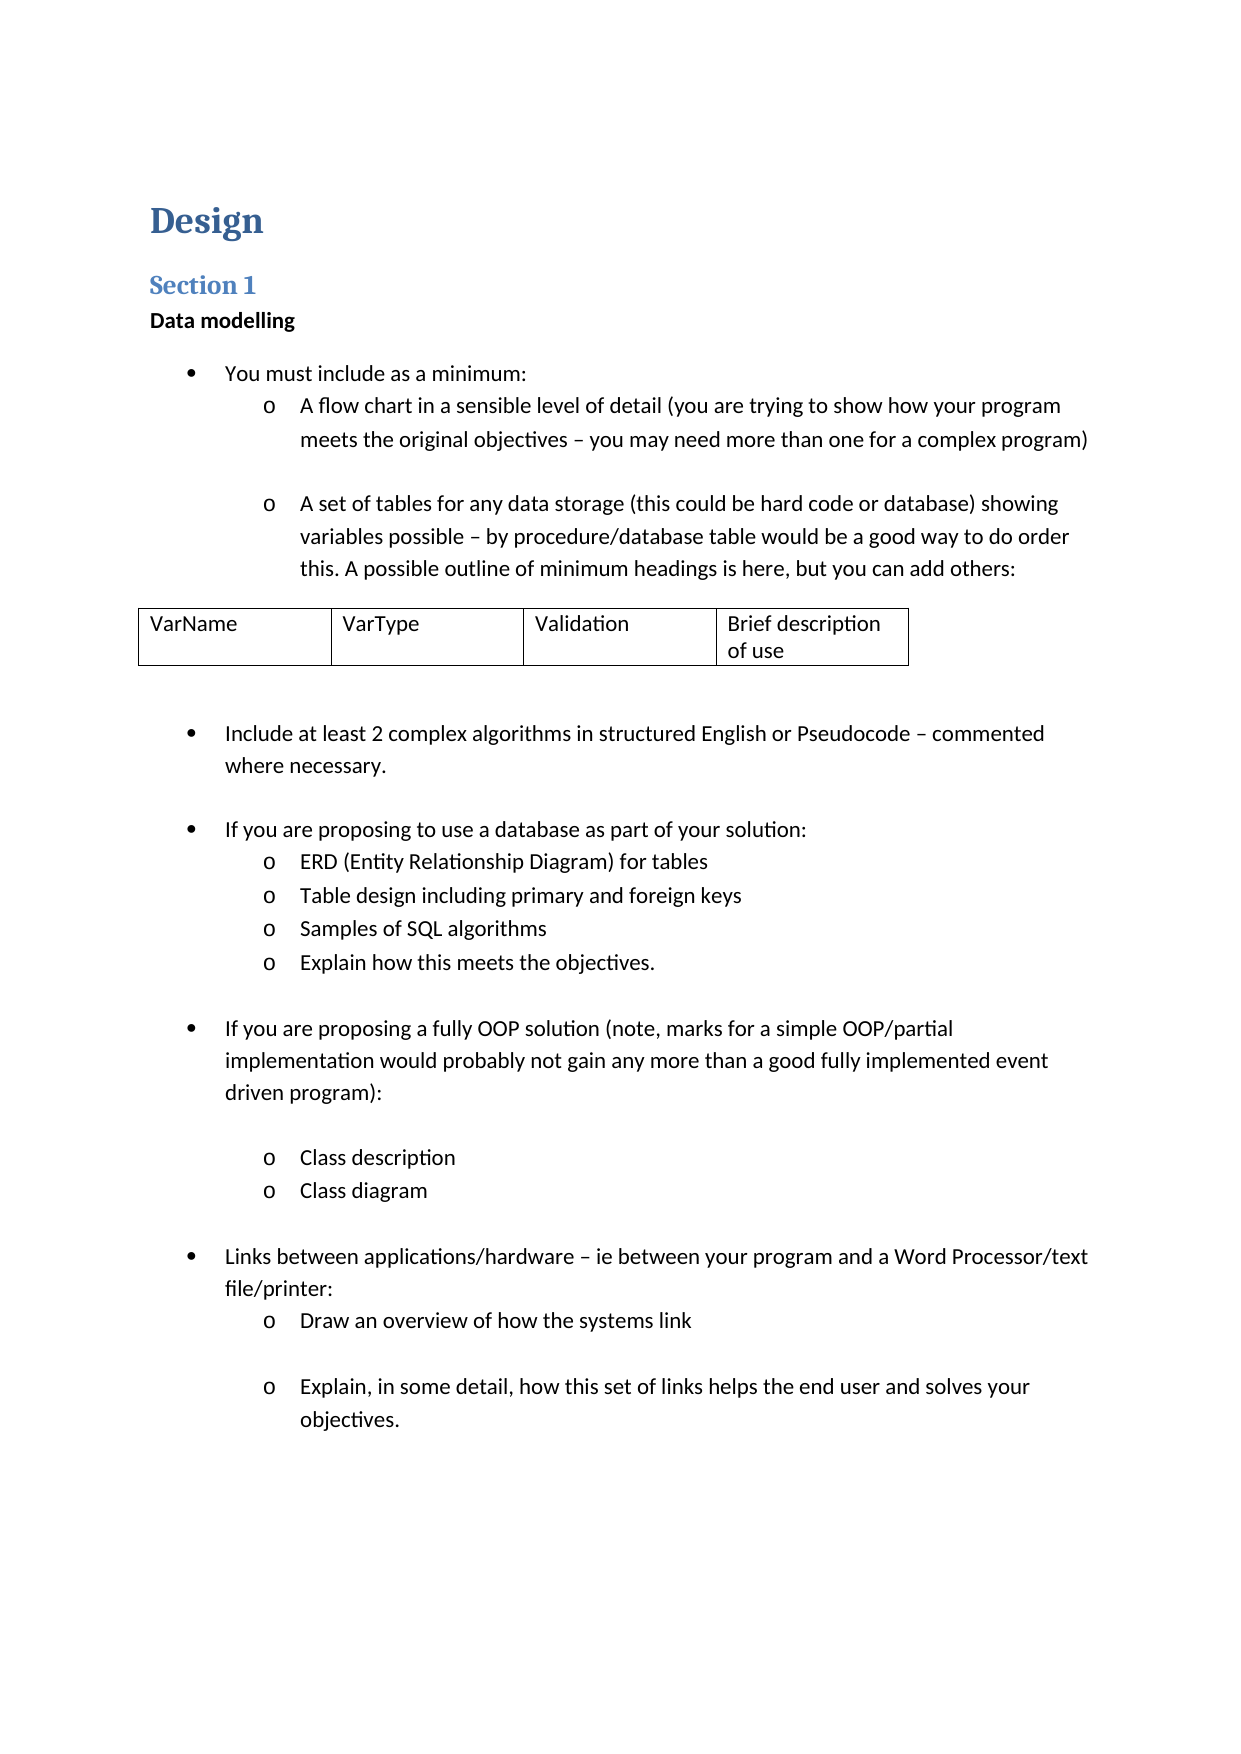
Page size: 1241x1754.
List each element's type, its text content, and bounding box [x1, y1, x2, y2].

table_header VarName [139, 609, 331, 665]
list Explain, in some detail, how this set of links helps the end user and solves your objectives. [262, 1372, 1090, 1433]
list Table design including primary and foreign keys [262, 881, 1090, 910]
list Class diagram [262, 1176, 1090, 1205]
subtitle Design [150, 200, 1090, 243]
list If you are proposing a fully OOP solution (note, marks for a simple OOP/partial implementation would probably not gain any more than a good fully implemented event driven program): [187, 1014, 1090, 1106]
list Explain how this meets the objectives. [262, 948, 1090, 977]
list Links between applications/hardware – ie between your program and a Word Processor/text file/printer: [187, 1242, 1090, 1302]
subtitle Section 1 [150, 270, 1090, 302]
list Samples of SQL algorithms [262, 914, 1090, 944]
list ERD (Entity Relationship Diagram) for tables [262, 847, 1090, 877]
table_header Brief description of use [717, 609, 908, 665]
list Include at least 2 complex algorithms in structured English or Pseudocode – commented where necessary. [187, 719, 1090, 779]
list A flow chart in a sensible level of detail (you are trying to show how your program meets the original objectives – you may need more than one for a complex program) [262, 391, 1090, 453]
list If you are proposing to use a database as part of your solution: [187, 815, 1090, 843]
list Draw an overview of how the systems link [262, 1306, 1090, 1335]
table_header VarType [332, 609, 523, 665]
list You must include as a minimum: [187, 359, 1090, 387]
list Class description [262, 1143, 1090, 1172]
table_header Validation [524, 609, 716, 665]
text Data modelling [150, 306, 1090, 334]
list A set of tables for any data storage (this could be hard code or database) showing variables possible – by procedure/database table would be a good way to do order this. A possible outline of minimum headings is here, but you can add others: [262, 489, 1090, 583]
